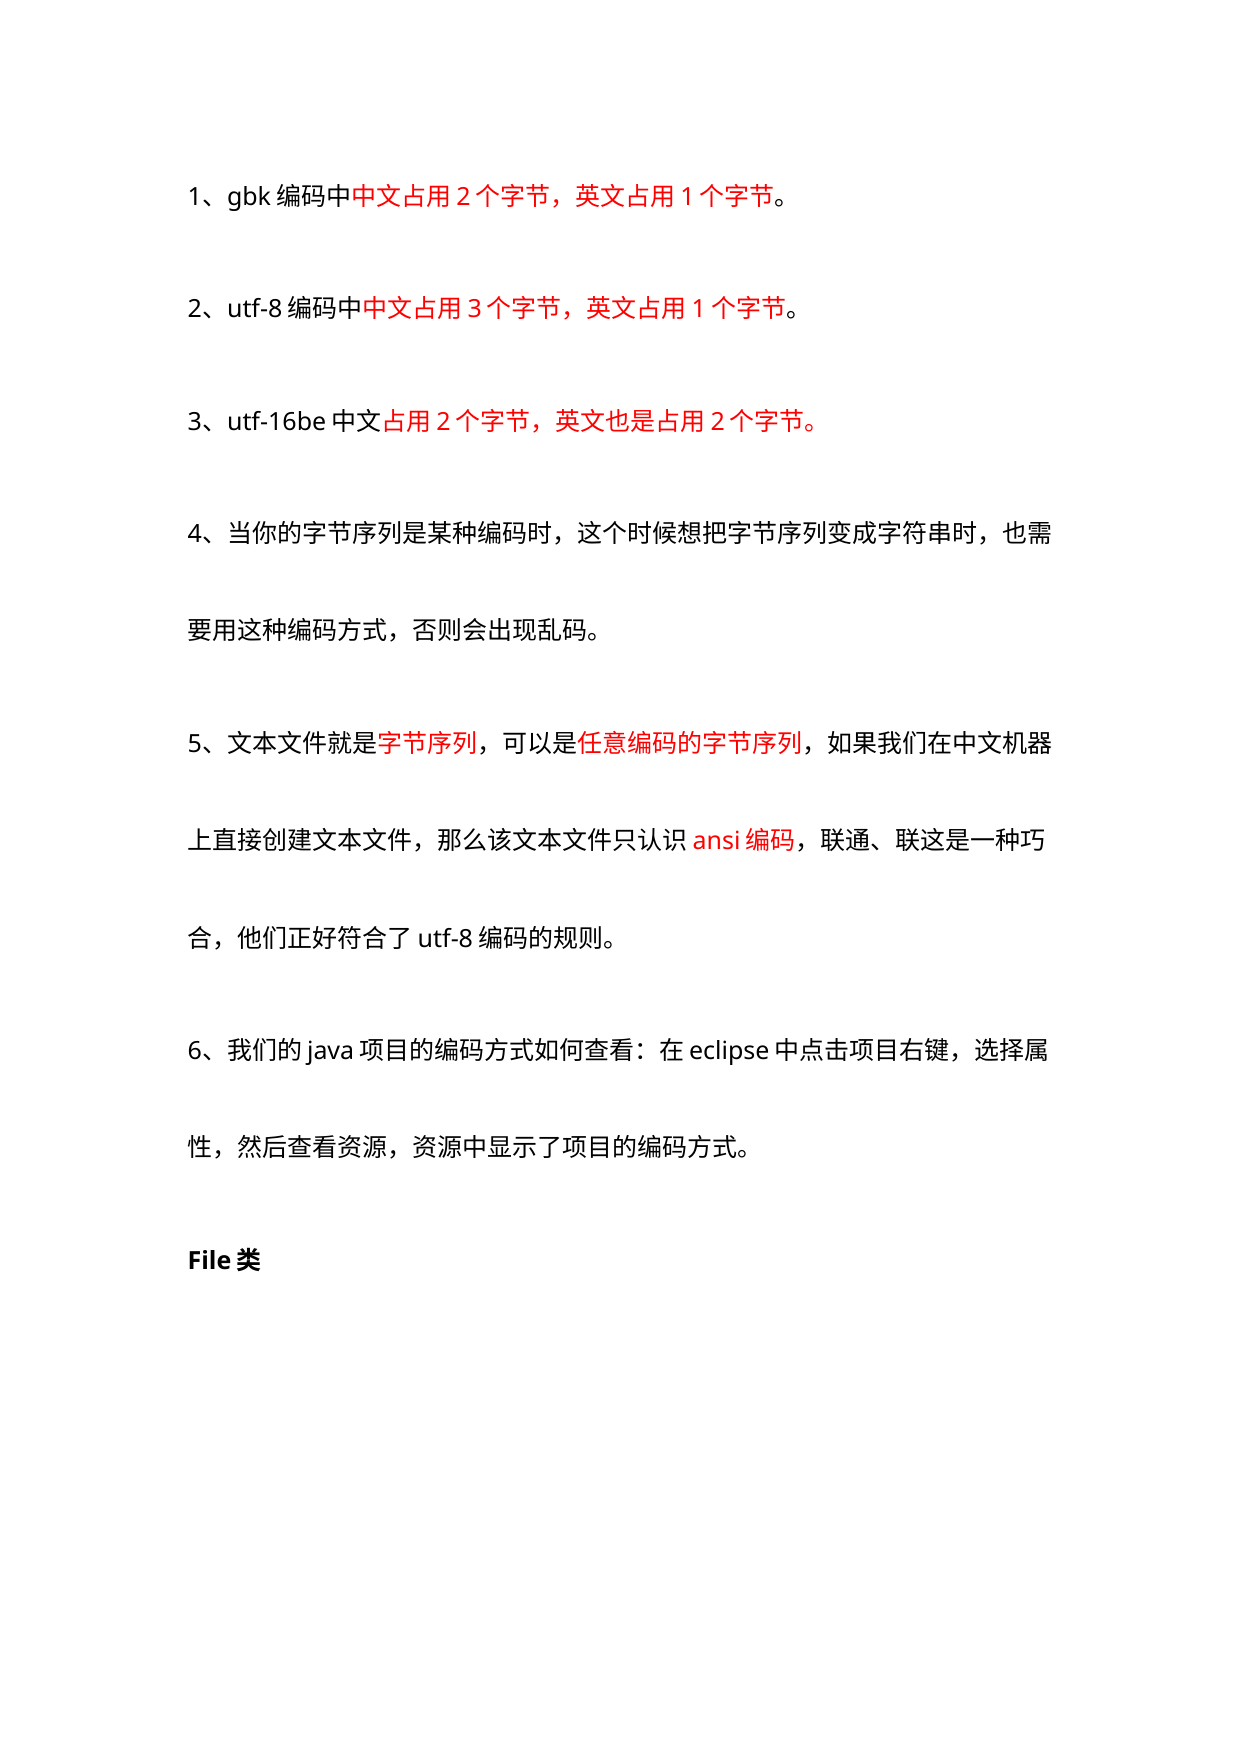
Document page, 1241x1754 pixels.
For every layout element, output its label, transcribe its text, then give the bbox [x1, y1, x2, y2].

text 2、utf-8编码中中文占用3个字节，英文占用1个字节。 [187, 274, 1053, 339]
text 4、当你的字节序列是某种编码时，这个时候想把字节序列变成字符串时，也需要用这种编码方式，否则会出现乱码。 [187, 499, 1053, 661]
subtitle File类 [187, 1226, 1053, 1291]
text 1、gbk编码中中文占用2个字节，英文占用1个字节。 [187, 162, 1053, 227]
text 6、我们的java项目的编码方式如何查看：在eclipse中点击项目右键，选择属性，然后查看资源，资源中显示了项目的编码方式。 [187, 1016, 1053, 1178]
text 5、文本文件就是字节序列，可以是任意编码的字节序列，如果我们在中文机器上直接创建文本文件，那么该文本文件只认识ansi编码，联通、联这是一种巧合，他们正好符合了utf-8编码的规则。 [187, 709, 1053, 969]
text 3、utf-16be中文占用2个字节，英文也是占用2个字节。 [187, 387, 1053, 452]
